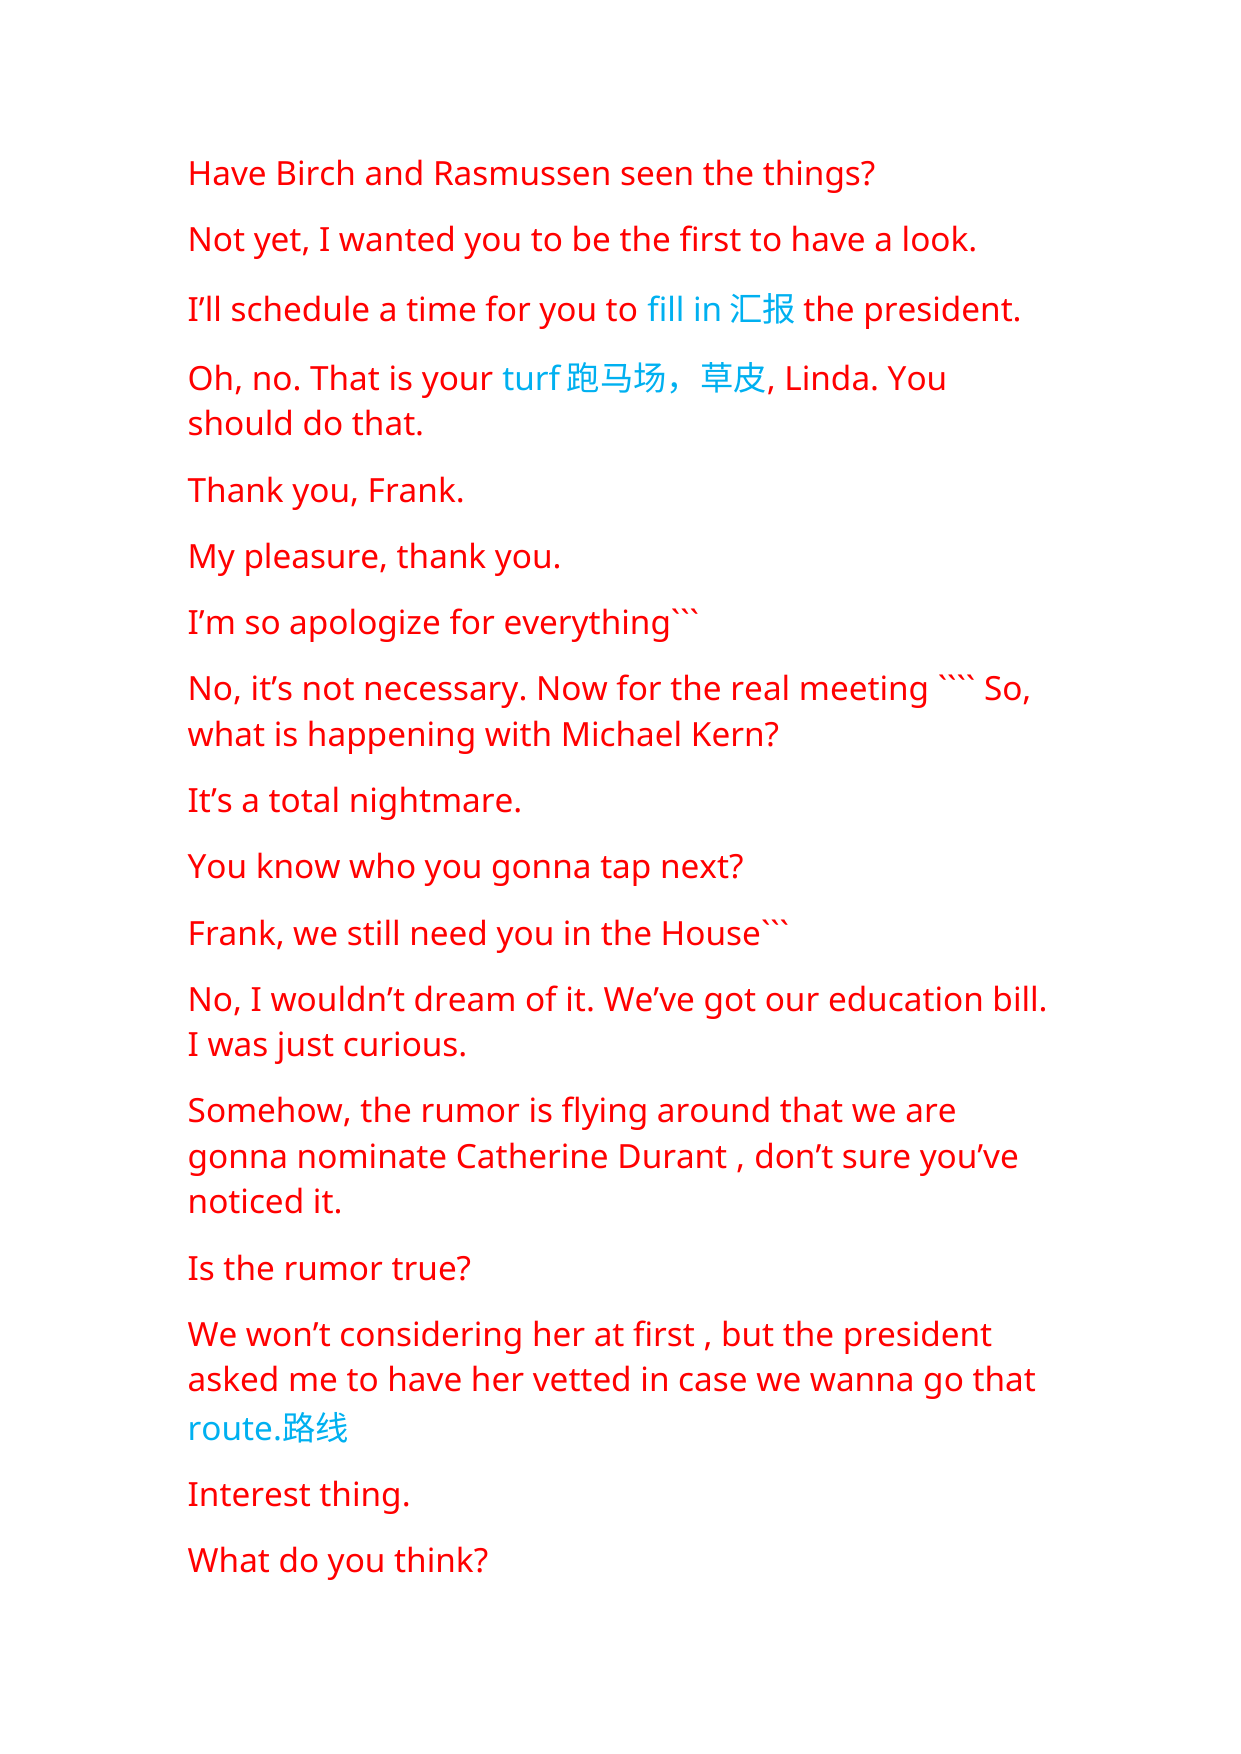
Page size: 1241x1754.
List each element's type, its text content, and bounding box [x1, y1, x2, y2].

text I’ll schedule a time for you to fill in汇报 the president. [187, 282, 1053, 331]
text Not yet, I wanted you to be the first to have a look. [187, 216, 1053, 262]
text Frank, we still need you in the House``` [187, 909, 1053, 955]
text I’m so apologize for everything``` [187, 599, 1053, 644]
text It’s a total nightmare. [187, 777, 1053, 822]
text Oh, no. That is your turf跑马场，草皮, Linda. You should do that. [187, 352, 1053, 446]
text My pleasure, thank you. [187, 533, 1053, 578]
text You know who you gonna tap next? [187, 843, 1053, 888]
text Somehow, the rumor is flying around that we are gonna nominate Catherine Durant , don’t sure you’ve noticed it. [187, 1087, 1053, 1223]
text No, it’s not necessary. Now for the real meeting ```` So, what is happening with Michael Kern? [187, 665, 1053, 756]
text We won’t considering her at first , but the president asked me to have her vetted in case we wanna go that route.路线 [187, 1311, 1053, 1450]
text Interest thing. [187, 1471, 1053, 1516]
text What do you think? [187, 1537, 1053, 1582]
text Is the rumor true? [187, 1244, 1053, 1290]
text Have Birch and Rasmussen seen the things? [187, 150, 1053, 195]
text Thank you, Frank. [187, 466, 1053, 512]
text No, I wouldn’t dream of it. We’ve got our education bill. I was just curious. [187, 976, 1053, 1066]
